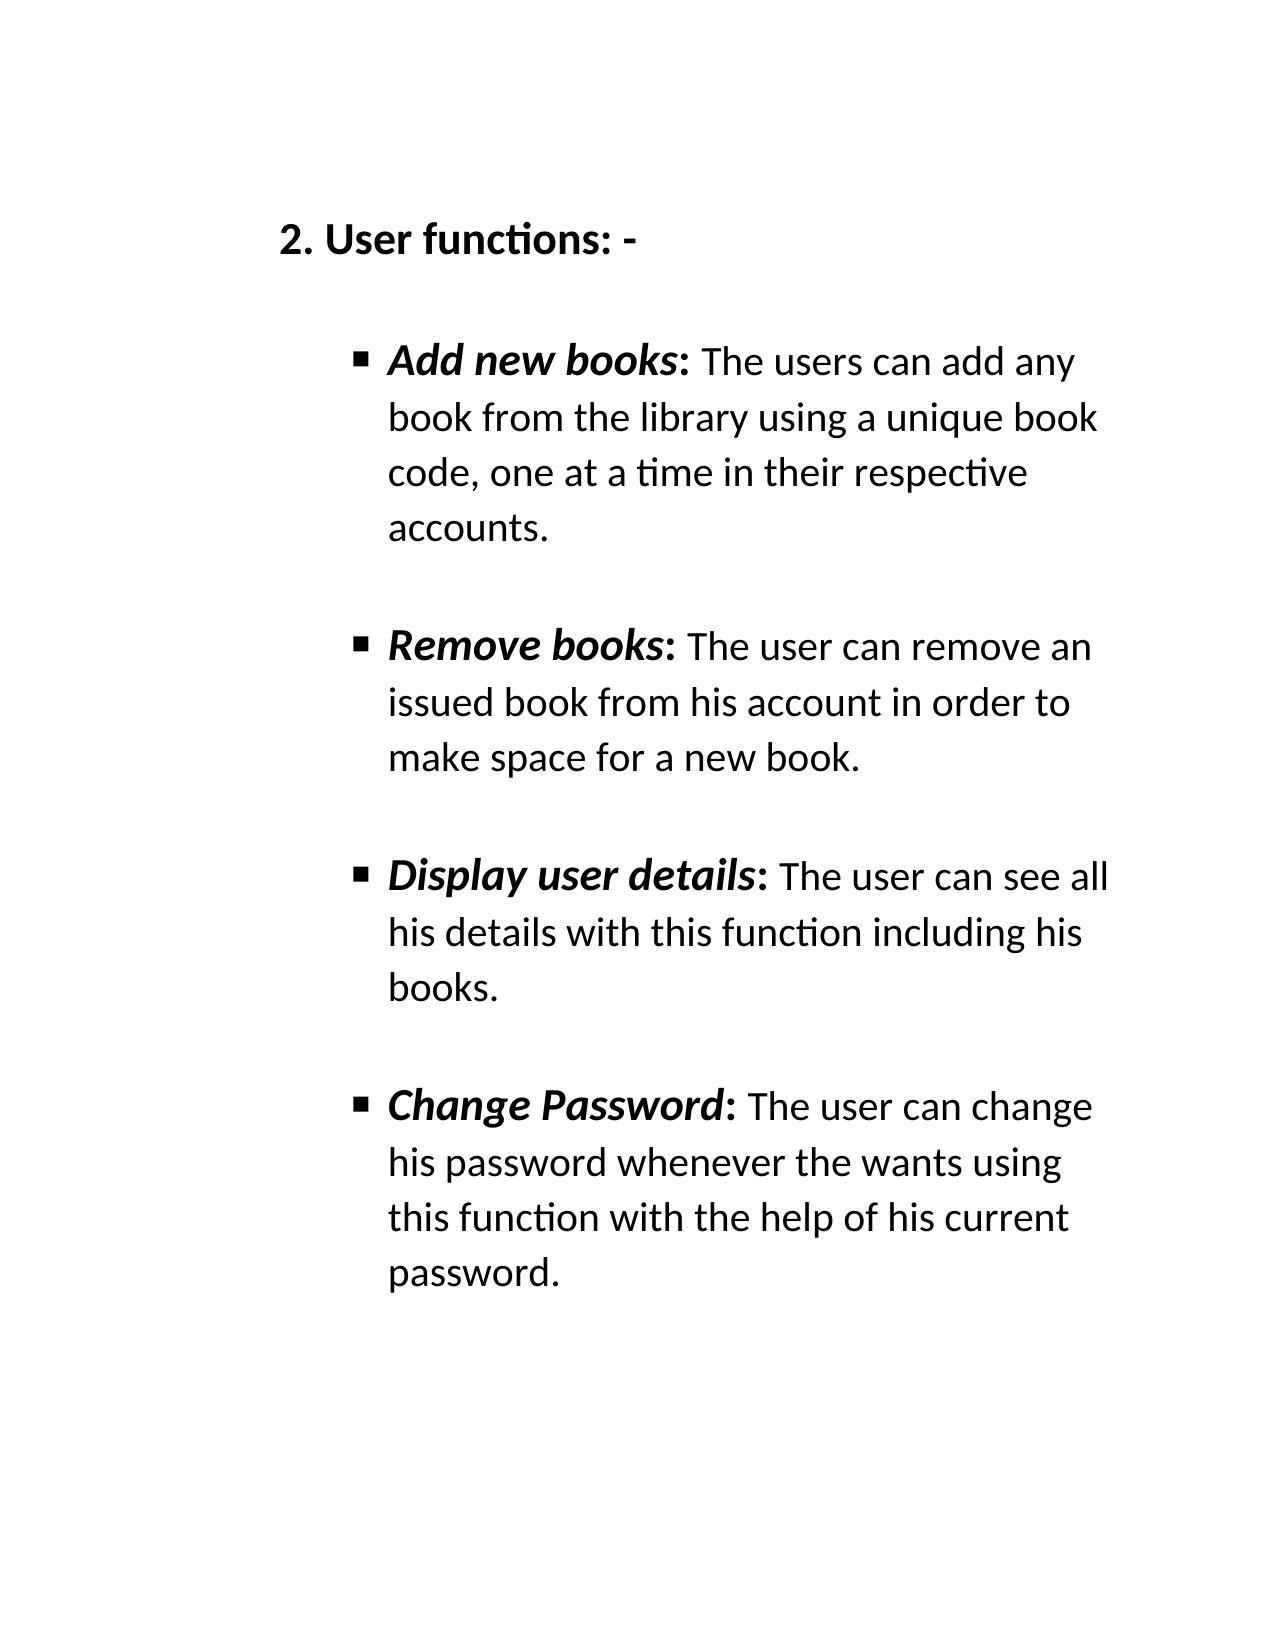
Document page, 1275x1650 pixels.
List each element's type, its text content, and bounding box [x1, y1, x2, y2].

list Display user details: The user can see all his details with this function including his books. [350, 846, 1125, 1012]
list 2. User functions: - [238, 210, 1125, 266]
list Change Password: The user can change his password whenever the wants using this function with the help of his current password. [350, 1076, 1125, 1297]
list Add new books: The users can add any book from the library using a unique book code, one at a time in their respective accounts. [350, 331, 1125, 552]
list Remove books: The user can remove an issued book from his account in order to make space for a new book. [350, 616, 1125, 782]
